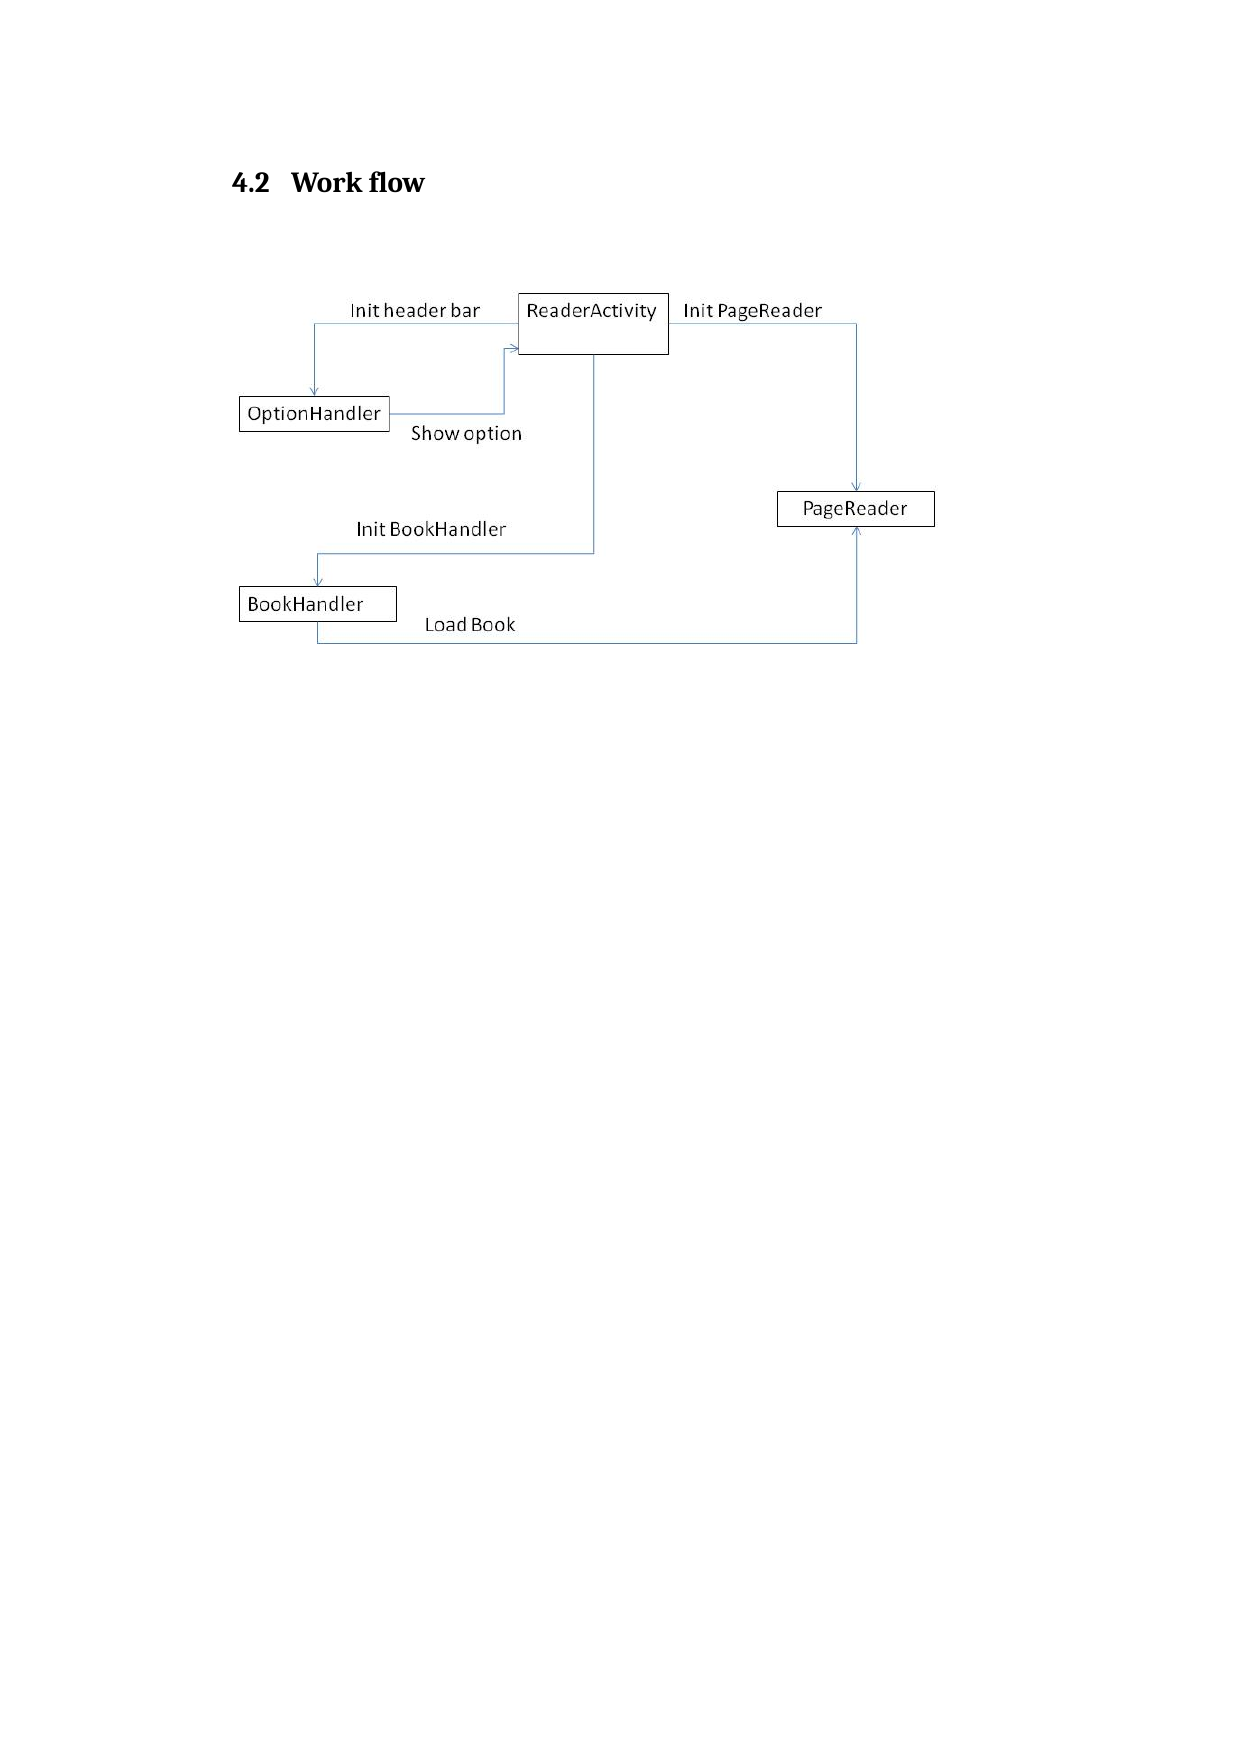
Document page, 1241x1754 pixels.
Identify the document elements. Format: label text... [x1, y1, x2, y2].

picture [187, 269, 1053, 918]
subtitle Work flow [232, 164, 1053, 202]
